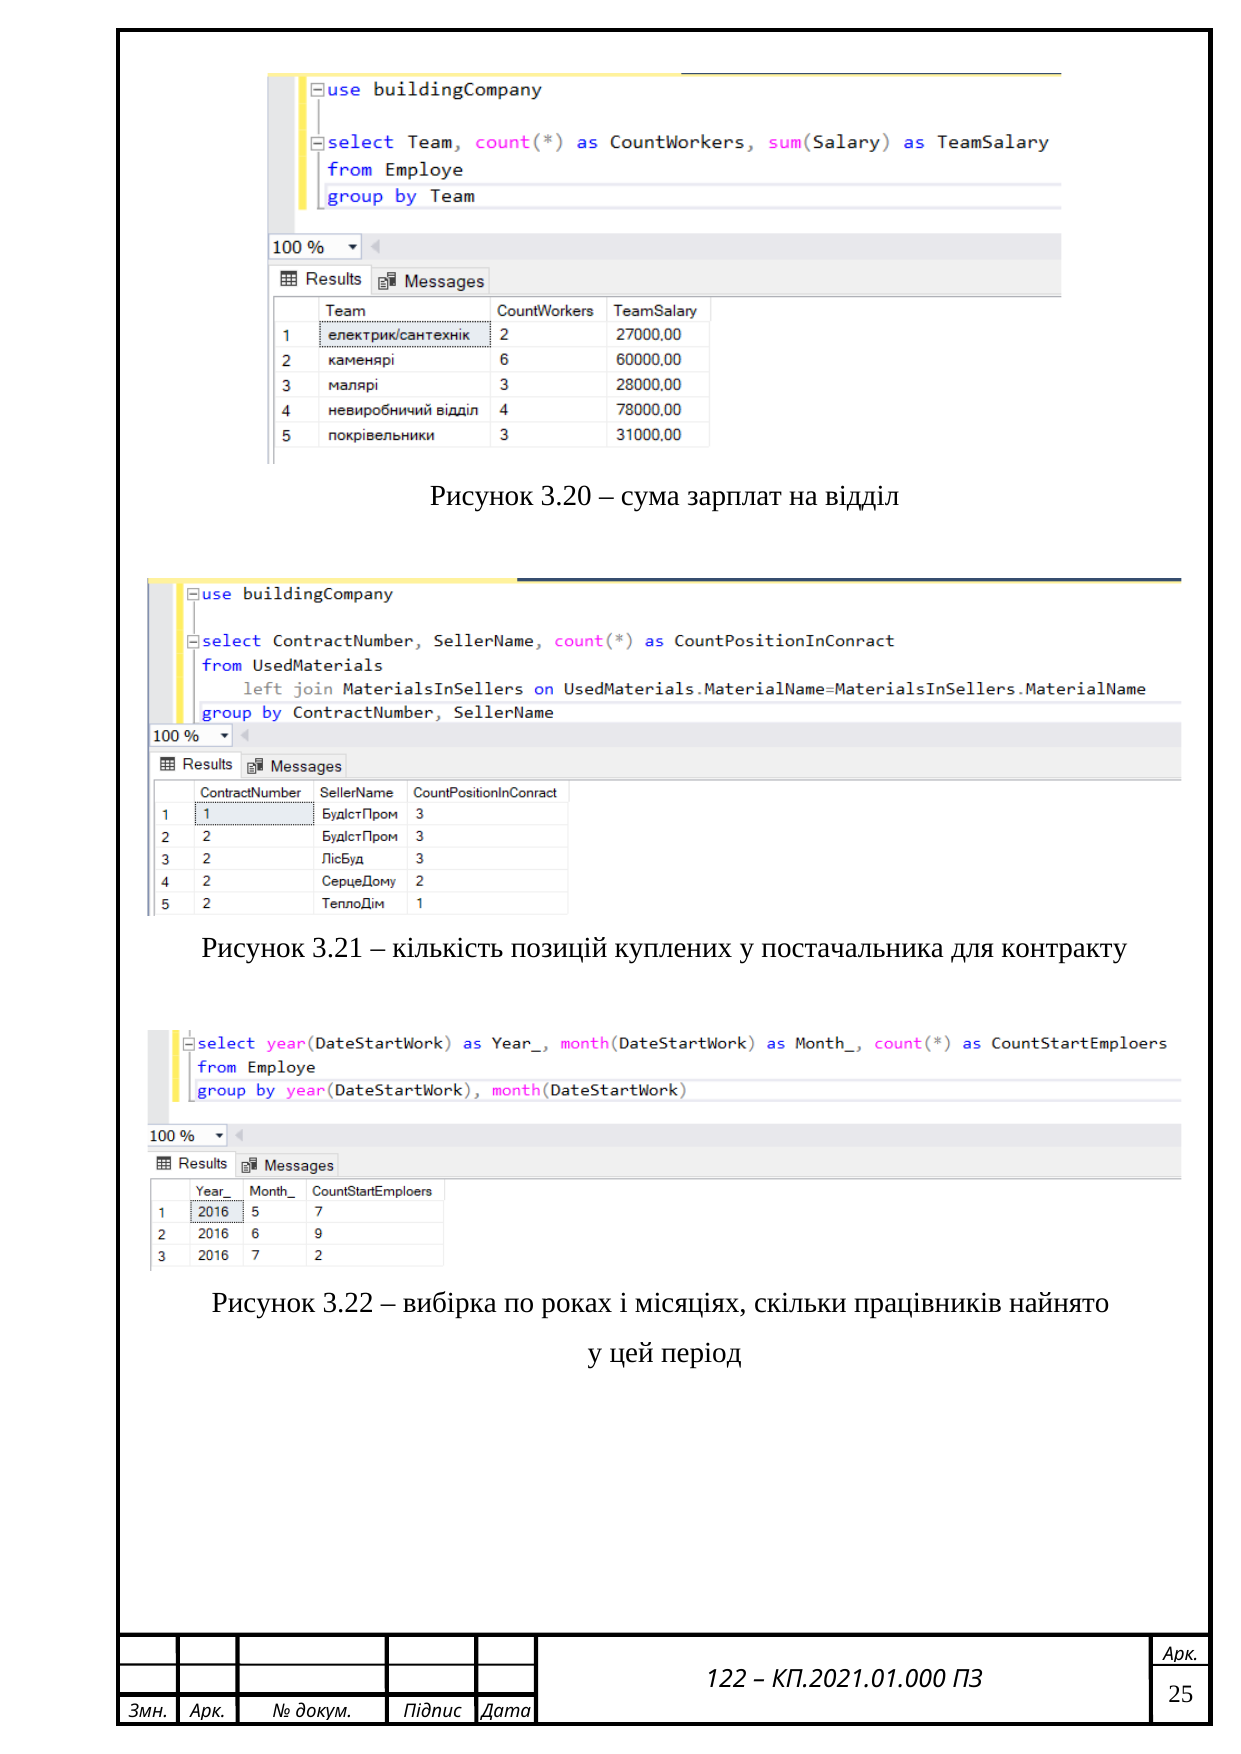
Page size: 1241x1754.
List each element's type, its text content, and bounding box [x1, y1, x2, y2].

picture [267, 73, 1062, 464]
text Рисунок 3.21 – кількість позицій куплених у постачальника для контракту [148, 930, 1181, 963]
picture [147, 578, 1182, 916]
text Рисунок 3.22 – вибірка по роках і місяціях, скільки працівників найнято у цей період [148, 1285, 1181, 1369]
text Рисунок 3.20 – сума зарплат на відділ [148, 478, 1181, 512]
picture [147, 1030, 1182, 1271]
